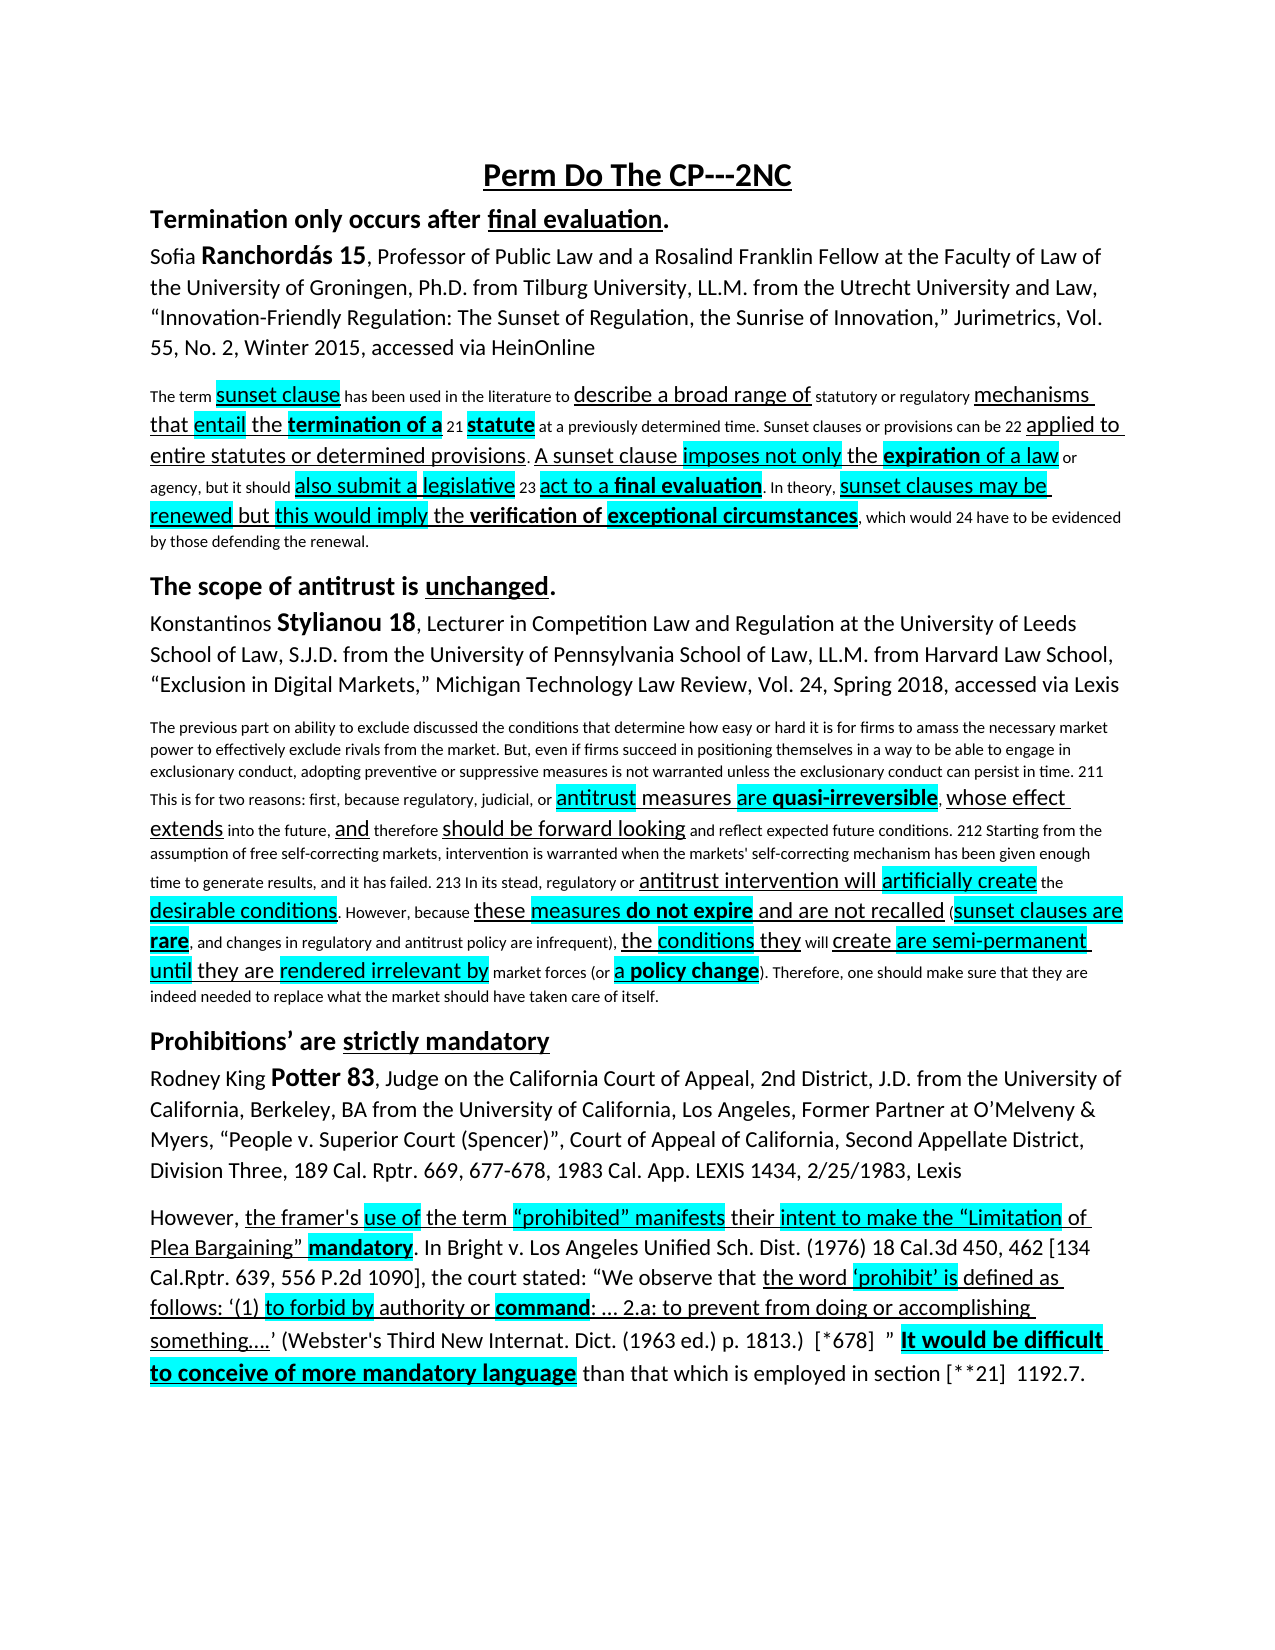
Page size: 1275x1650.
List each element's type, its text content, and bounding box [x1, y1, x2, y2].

text Konstantinos Stylianou 18, Lecturer in Competition Law and Regulation at the University of Leeds School of Law, S.J.D. from the University of Pennsylvania School of Law, LL.M. from Harvard Law School, “Exclusion in Digital Markets,” Michigan Technology Law Review, Vol. 24, Spring 2018, accessed via Lexis [150, 605, 1125, 698]
text However, the framer's use of the term “prohibited” manifests their intent to make the “Limitation of Plea Bargaining” mandatory. In Bright v. Los Angeles Unified Sch. Dist. (1976) 18 Cal.3d 450, 462 [134 Cal.Rptr. 639, 556 P.2d 1090], the court stated: “We observe that the word ‘prohibit’ is defined as follows: ‘(1) to forbid by authority or command: … 2.a: to prevent from doing or accomplishing something….’ (Webster's Third New Internat. Dict. (1963 ed.) p. 1813.) [*678] ” It would be difficult to conceive of more mandatory language than that which is employed in section [**21] 1192.7. [150, 1203, 1125, 1387]
text The term sunset clause has been used in the literature to describe a broad range of statutory or regulatory mechanisms that entail the termination of a 21 statute at a previously determined time. Sunset clauses or provisions can be 22 applied to entire statutes or determined provisions. A sunset clause imposes not only the expiration of a law or agency, but it should also submit a legislative 23 act to a final evaluation. In theory, sunset clauses may be renewed but this would imply the verification of exceptional circumstances, which would 24 have to be evidenced by those defending the renewal. [150, 380, 1125, 551]
text Rodney King Potter 83, Judge on the California Court of Appeal, 2nd District, J.D. from the University of California, Berkeley, BA from the University of California, Los Angeles, Former Partner at O’Melveny & Myers, “People v. Superior Court (Spencer)”, Court of Appeal of California, Second Appellate District, Division Three, 189 Cal. Rptr. 669, 677-678, 1983 Cal. App. LEXIS 1434, 2/25/1983, Lexis [150, 1060, 1125, 1184]
subtitle The scope of antitrust is unchanged. [150, 569, 1125, 602]
text The previous part on ability to exclude discussed the conditions that determine how easy or hard it is for firms to amass the necessary market power to effectively exclude rivals from the market. But, even if firms succeed in positioning themselves in a way to be able to engage in exclusionary conduct, adopting preventive or suppressive measures is not warranted unless the exclusionary conduct can persist in time. 211 This is for two reasons: first, because regulatory, judicial, or antitrust measures are quasi-irreversible, whose effect extends into the future, and therefore should be forward looking and reflect expected future conditions. 212 Starting from the assumption of free self-correcting markets, intervention is warranted when the markets' self-correcting mechanism has been given enough time to generate results, and it has failed. 213 In its stead, regulatory or antitrust intervention will artificially create the desirable conditions. However, because these measures do not expire and are not recalled (sunset clauses are rare, and changes in regulatory and antitrust policy are infrequent), the conditions they will create are semi-permanent until they are rendered irrelevant by market forces (or a policy change). Therefore, one should make sure that they are indeed needed to replace what the market should have taken care of itself. [150, 717, 1125, 1006]
subtitle Termination only occurs after final evaluation. [150, 202, 1125, 235]
text Sofia Ranchordás 15, Professor of Public Law and a Rosalind Franklin Fellow at the Faculty of Law of the University of Groningen, Ph.D. from Tilburg University, LL.M. from the Utrecht University and Law, “Innovation-Friendly Regulation: The Sunset of Regulation, the Sunrise of Innovation,” Jurimetrics, Vol. 55, No. 2, Winter 2015, accessed via HeinOnline [150, 238, 1125, 362]
subtitle Prohibitions’ are strictly mandatory [150, 1024, 1125, 1058]
subtitle Perm Do The CP---2NC [150, 154, 1125, 195]
